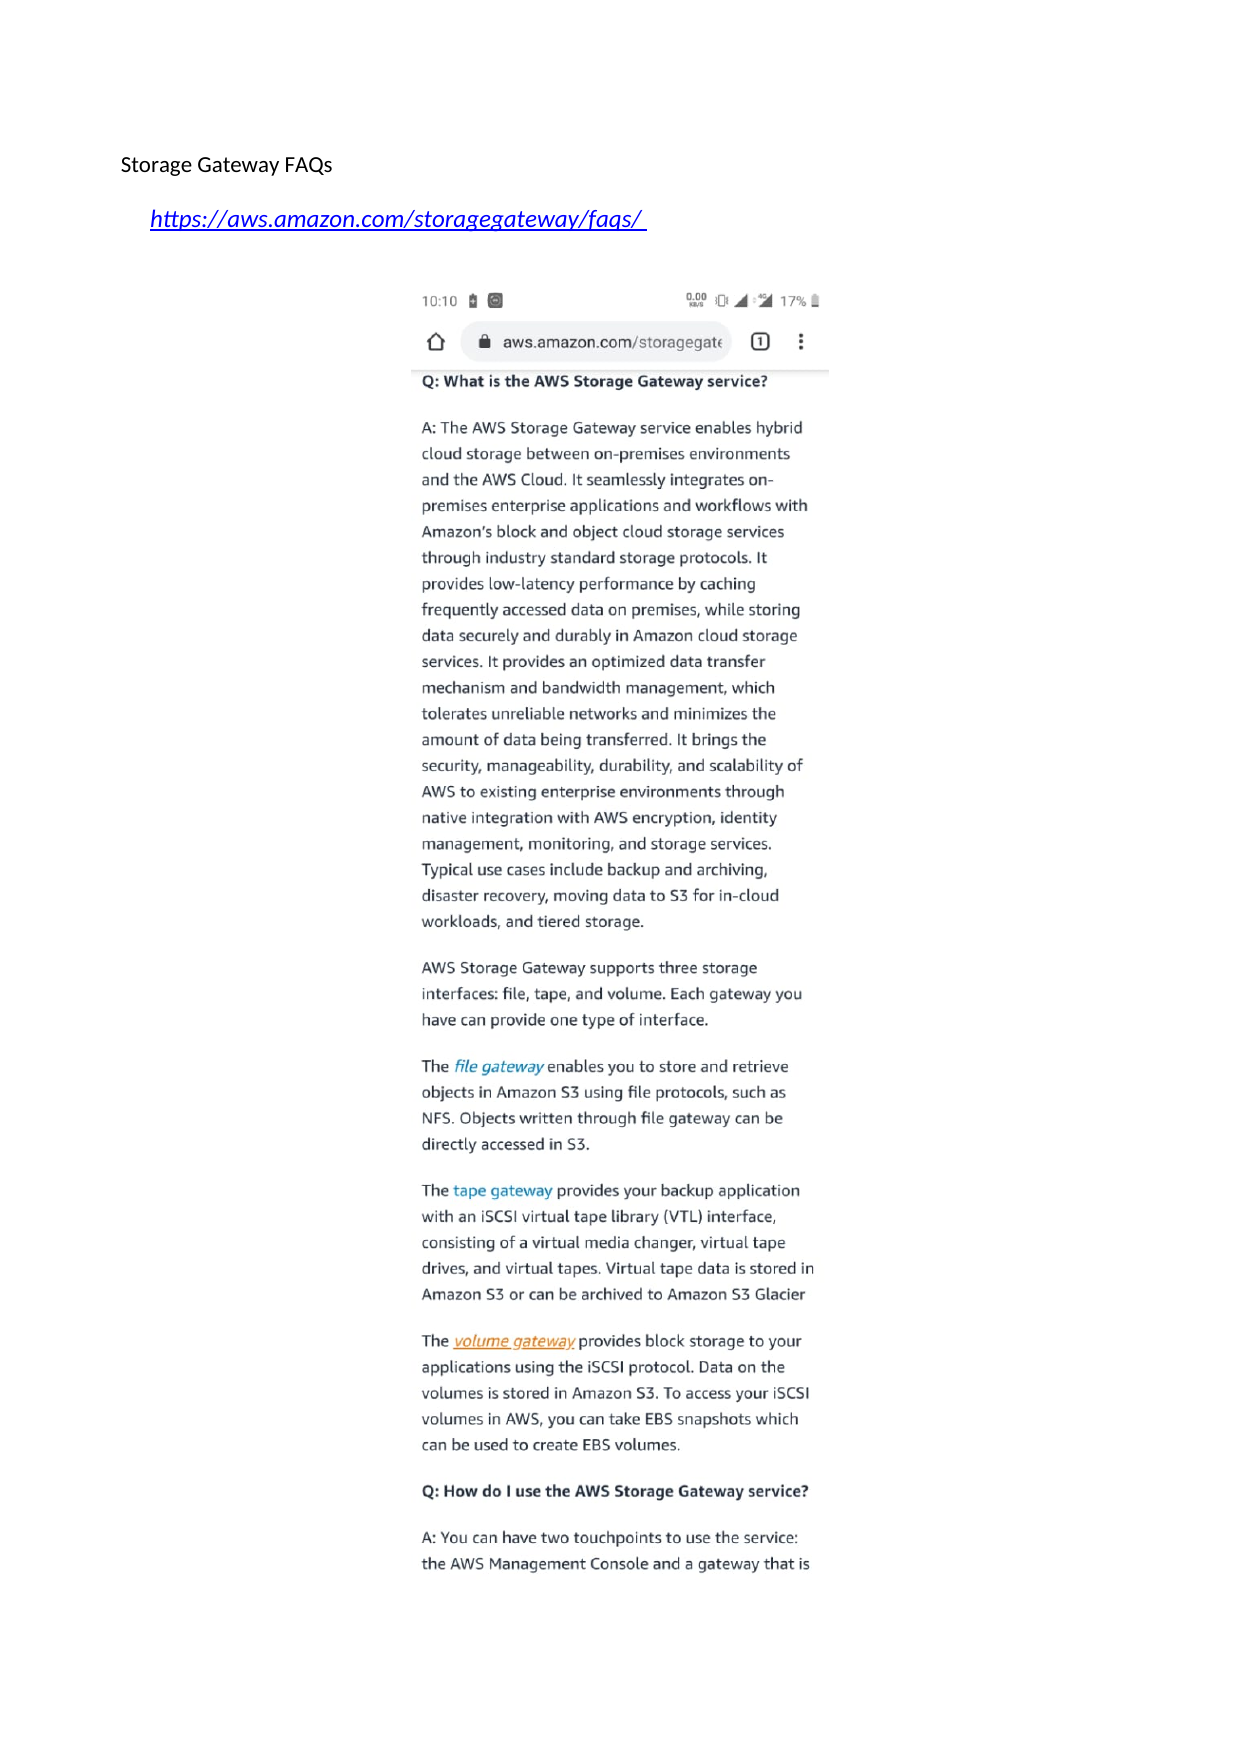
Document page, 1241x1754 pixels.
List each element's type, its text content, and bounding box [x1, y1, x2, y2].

picture [411, 289, 829, 1580]
text Storage Gateway FAQs [121, 150, 1090, 178]
text https://aws.amazon.com/storagegateway/faqs/ [150, 203, 1090, 233]
